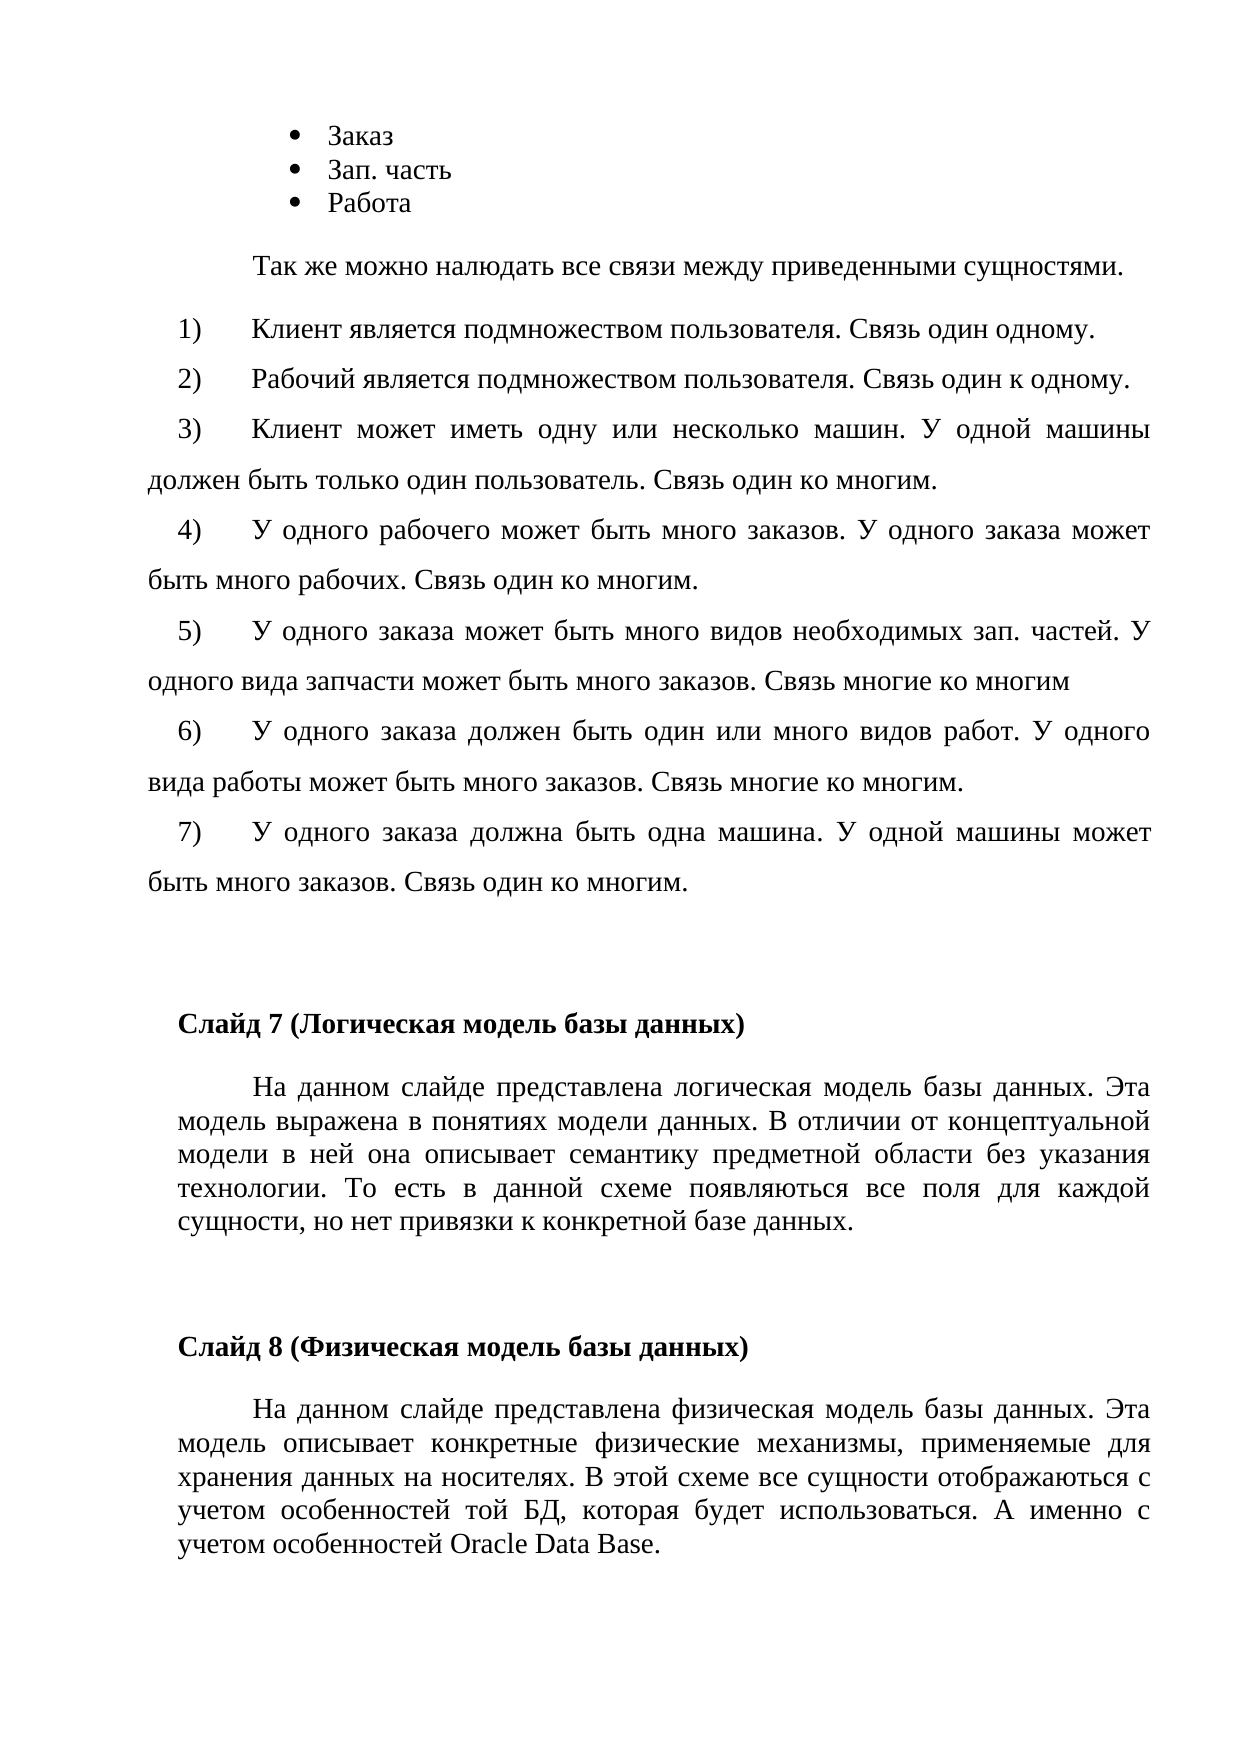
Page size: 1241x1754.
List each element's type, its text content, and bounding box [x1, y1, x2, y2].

list Работа [290, 185, 1152, 219]
list Заказ [290, 118, 1152, 152]
list У одного заказа должен быть один или много видов работ. У одного вида работы может быть много заказов. Связь многие ко многим. [148, 713, 1152, 797]
list У одного рабочего может быть много заказов. У одного заказа может быть много рабочих. Связь один ко многим. [148, 512, 1152, 596]
list Клиент может иметь одну или несколько машин. У одной машины должен быть только один пользователь. Связь один ко многим. [148, 412, 1152, 495]
list Рабочий является подмножеством пользователя. Связь один к одному. [148, 361, 1152, 395]
text На данном слайде представлена физическая модель базы данных. Эта модель описывает конкретные физические механизмы, применяемые для хранения данных на носителях. В этой схеме все сущности отображаються с учетом особенностей той БД, которая будет использоваться. А именно с учетом особенностей Oracle Data Base. [177, 1392, 1152, 1559]
text Слайд 7 (Логическая модель базы данных) [177, 1007, 1152, 1040]
list У одного заказа может быть много видов необходимых зап. частей. У одного вида запчасти может быть много заказов. Связь многие ко многим [148, 613, 1152, 697]
list Клиент является подмножеством пользователя. Связь один одному. [148, 311, 1152, 344]
text Слайд 8 (Физическая модель базы данных) [177, 1329, 1152, 1362]
text Так же можно налюдать все связи между приведенными сущностями. [177, 248, 1152, 282]
list Зап. часть [290, 152, 1152, 185]
list У одного заказа должна быть одна машина. У одной машины может быть много заказов. Связь один ко многим. [148, 814, 1152, 898]
text На данном слайде представлена логическая модель базы данных. Эта модель выражена в понятиях модели данных. В отличии от концептуальной модели в ней она описывает семантику предметной области без указания технологии. То есть в данной схеме появляються все поля для каждой сущности, но нет привязки к конкретной базе данных. [177, 1069, 1152, 1237]
